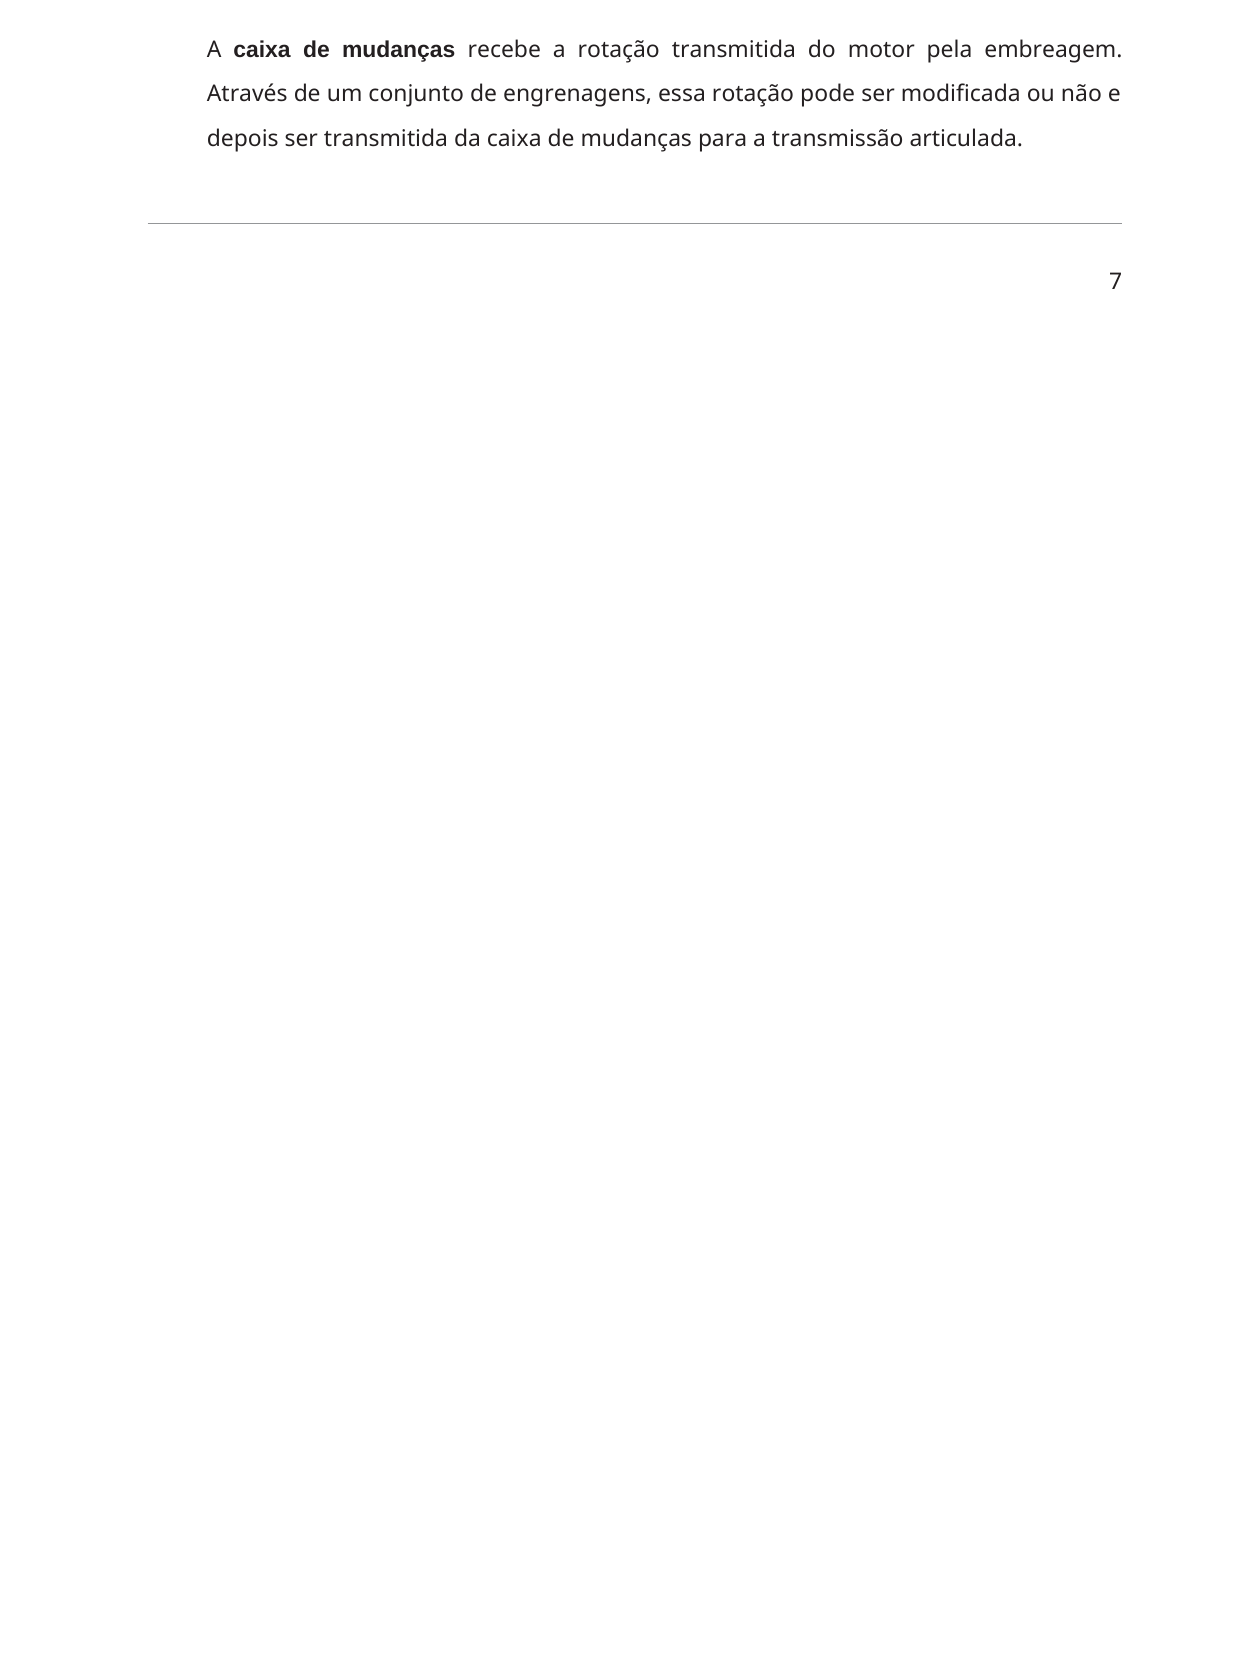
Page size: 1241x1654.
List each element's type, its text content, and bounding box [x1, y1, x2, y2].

text 7 [148, 259, 1138, 296]
text A caixa de mudanças recebe a rotação transmitida do motor pela embreagem. Através de um conjunto de engrenagens, essa rotação pode ser modificada ou não e depois ser transmitida da caixa de mudanças para a transmissão articulada. [207, 33, 1122, 153]
